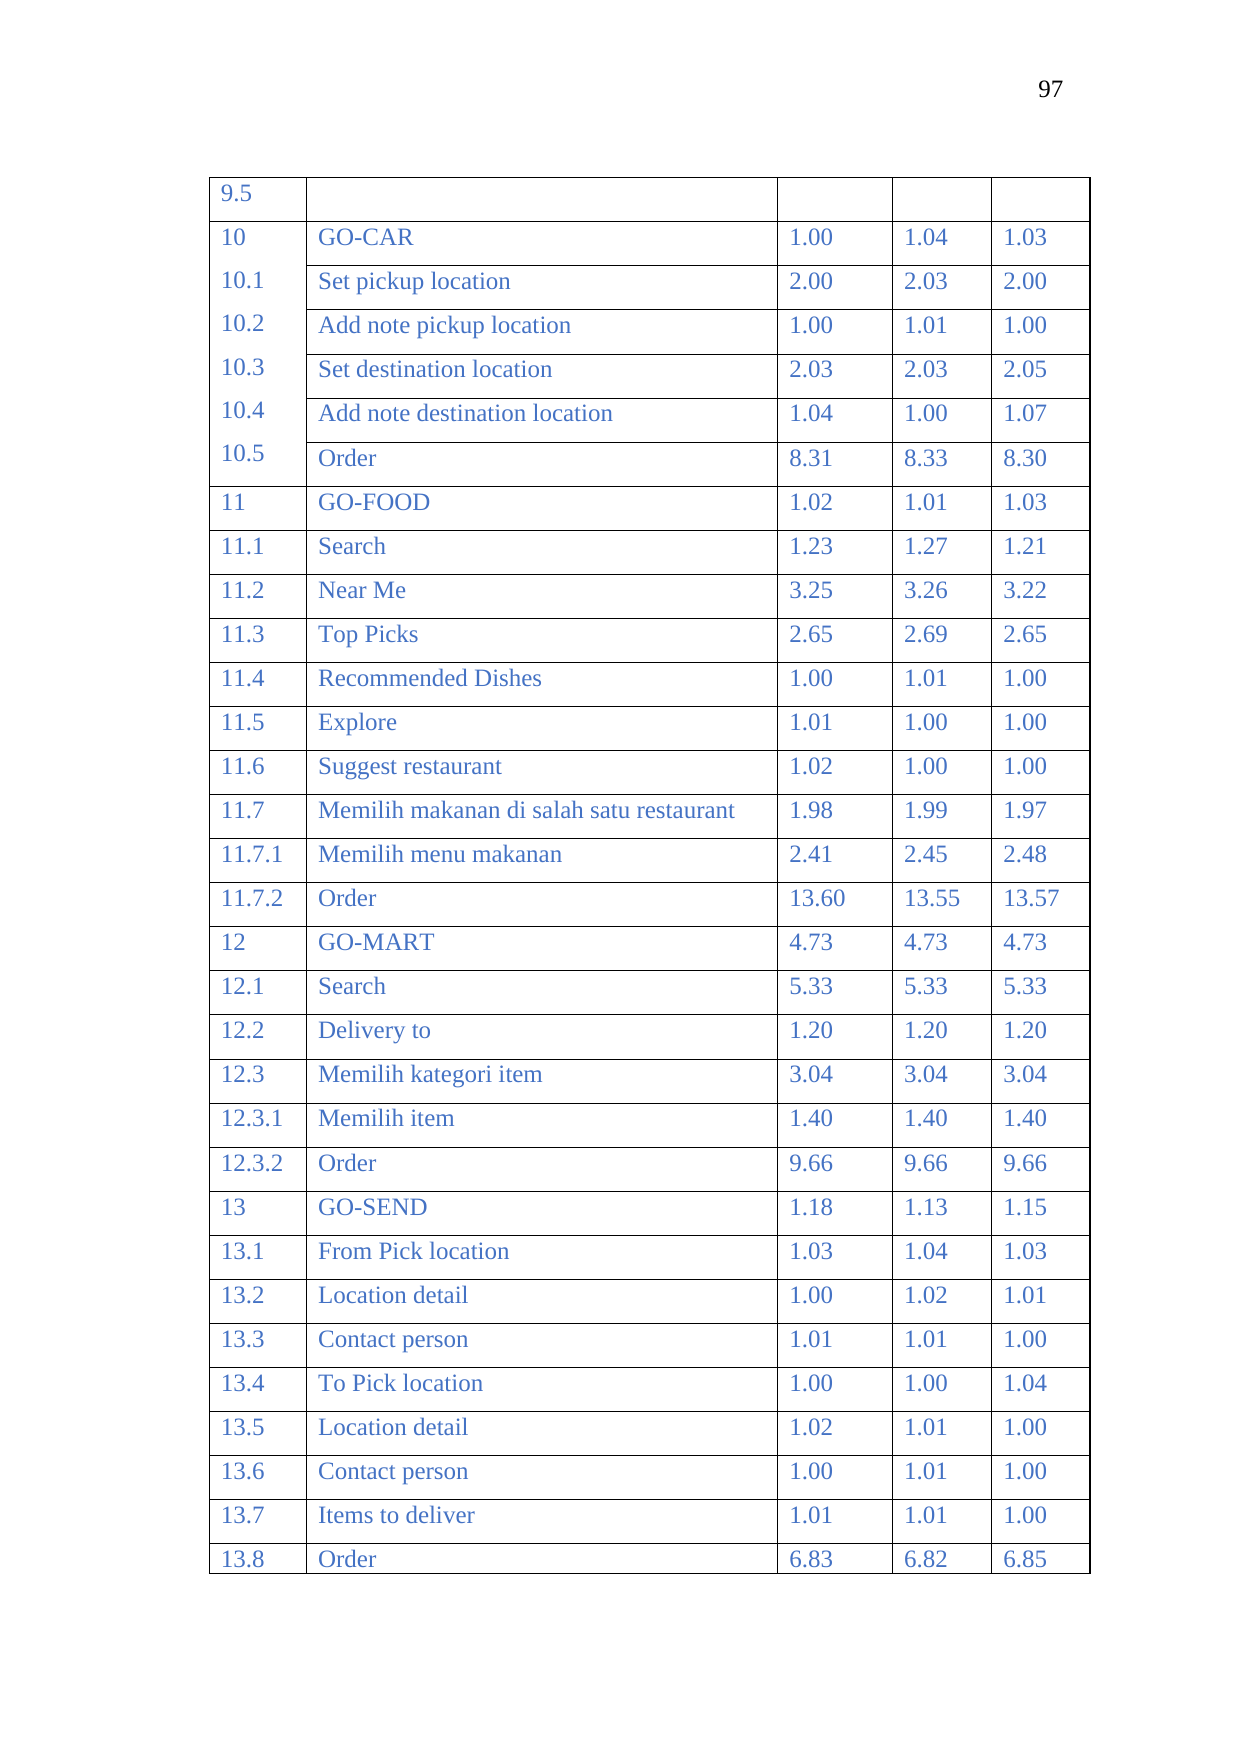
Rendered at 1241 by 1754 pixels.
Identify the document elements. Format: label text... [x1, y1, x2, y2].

table_cell 1.01 [893, 663, 991, 706]
table_cell Memilih item [307, 1104, 777, 1147]
table_cell 1.02 [778, 487, 892, 530]
table_cell 13.3 [210, 1324, 306, 1367]
table_cell 1.20 [778, 1015, 892, 1058]
table_cell GO-MART [307, 927, 777, 970]
table_cell 1.23 [778, 531, 892, 574]
table_cell 2.69 [893, 619, 991, 662]
table_cell Set destination location [307, 355, 777, 397]
table_cell 1.00 [778, 663, 892, 706]
table_cell Memilih makanan di salah satu restaurant [307, 795, 777, 838]
table_cell 1.00 [778, 1280, 892, 1323]
table_cell 1.01 [893, 1412, 991, 1455]
table_cell 1.02 [893, 1280, 991, 1323]
table_cell GO-SEND [307, 1192, 777, 1235]
table_cell Delivery to [307, 1015, 777, 1058]
table_cell To Pick location [307, 1368, 777, 1411]
table_cell Order [307, 443, 777, 486]
table_cell 3.04 [778, 1060, 892, 1102]
table_cell 13 [210, 1192, 306, 1235]
table_cell 1.02 [778, 751, 892, 794]
table_cell 8.33 [893, 443, 991, 486]
table_cell 1.00 [778, 1368, 892, 1411]
table_cell 5.33 [778, 971, 892, 1014]
table_cell 1.01 [893, 487, 991, 530]
table_cell Search [307, 531, 777, 574]
table_cell 2.65 [778, 619, 892, 662]
table_cell 1.03 [992, 1236, 1089, 1279]
table_cell 12.3 [210, 1060, 306, 1102]
table_cell 11.7.2 [210, 883, 306, 926]
table_cell 8.19 [992, 178, 1089, 221]
table_cell 11.6 [210, 751, 306, 794]
table_cell 12.2 [210, 1015, 306, 1058]
table_cell 1.18 [778, 1192, 892, 1235]
table_cell 1.98 [778, 795, 892, 838]
table_cell 1.97 [992, 795, 1089, 838]
table_cell 3.26 [893, 575, 991, 618]
table_cell 2.03 [778, 355, 892, 397]
table_cell 12 [210, 927, 306, 970]
table_cell 1.00 [992, 1500, 1089, 1543]
table_cell 4.73 [992, 927, 1089, 970]
table_cell Memilih menu makanan [307, 839, 777, 882]
table_cell 5.33 [992, 971, 1089, 1014]
table_cell 12.3.2 [210, 1148, 306, 1191]
table_cell 11.3 [210, 619, 306, 662]
table_cell 1.01 [778, 1500, 892, 1543]
table_cell 13.8 [210, 1544, 306, 1573]
table_cell Order [307, 883, 777, 926]
table_cell 9.66 [992, 1148, 1089, 1191]
table_cell 4.73 [893, 927, 991, 970]
table_cell 1.00 [778, 1456, 892, 1499]
table_cell 4.73 [778, 927, 892, 970]
table_cell 1.02 [778, 1412, 892, 1455]
table_cell 2.65 [992, 619, 1089, 662]
table_cell 1.01 [893, 1456, 991, 1499]
table_cell Explore [307, 707, 777, 750]
table_cell 1.40 [992, 1104, 1089, 1147]
table_cell 2.48 [992, 839, 1089, 882]
table_cell Location detail [307, 1280, 777, 1323]
table_cell 12.3.1 [210, 1104, 306, 1147]
table_cell 1.03 [992, 222, 1089, 265]
table_cell 1.00 [992, 1412, 1089, 1455]
table_cell 5.33 [893, 971, 991, 1014]
table_cell 8.30 [992, 443, 1089, 486]
table_cell Items to deliver [307, 1500, 777, 1543]
table_cell 3.04 [992, 1060, 1089, 1102]
table_cell Near Me [307, 575, 777, 618]
table_cell 11.1 [210, 531, 306, 574]
table_cell 2.03 [893, 355, 991, 397]
table_cell 1.01 [893, 310, 991, 353]
table_cell 8.31 [778, 443, 892, 486]
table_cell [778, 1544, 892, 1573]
table_cell 1.20 [893, 1015, 991, 1058]
table_cell 1.00 [893, 751, 991, 794]
table_cell 1.00 [893, 1368, 991, 1411]
table_cell 2.41 [778, 839, 892, 882]
table_cell Contact person [307, 1324, 777, 1367]
table_cell 11.7.1 [210, 839, 306, 882]
table_cell 10 10.1 10.2 10.3 10.4 10.5 [210, 222, 306, 486]
table_cell 1.01 [778, 707, 892, 750]
table_cell 1.00 [893, 399, 991, 442]
table_cell 11.5 [210, 707, 306, 750]
table_cell Add note pickup location [307, 310, 777, 353]
table_cell 13.6 [210, 1456, 306, 1499]
table_cell 1.00 [992, 663, 1089, 706]
table_cell 1.03 [778, 1236, 892, 1279]
table_cell 1.13 [893, 1192, 991, 1235]
table_cell 1.01 [778, 1324, 892, 1367]
table_cell 13.2 [210, 1280, 306, 1323]
table_cell 13.57 [992, 883, 1089, 926]
table_cell 3.25 [778, 575, 892, 618]
table_cell 1.01 [992, 1280, 1089, 1323]
table_cell 1.27 [893, 531, 991, 574]
table_cell 9.66 [778, 1148, 892, 1191]
table_cell 2.00 [992, 266, 1089, 309]
table_cell 2.03 [893, 266, 991, 309]
table_cell 1.04 [893, 222, 991, 265]
table_cell 13.5 [210, 1412, 306, 1455]
table_cell 1.00 [992, 310, 1089, 353]
table_cell 1.00 [778, 222, 892, 265]
table_cell 1.04 [778, 399, 892, 442]
table_cell 11.7 [210, 795, 306, 838]
table_cell 1.03 [992, 487, 1089, 530]
table_cell 11.4 [210, 663, 306, 706]
table_cell 9.66 [893, 1148, 991, 1191]
table_cell 1.00 [893, 707, 991, 750]
table_cell Order [307, 178, 777, 221]
table_cell 1.00 [992, 1456, 1089, 1499]
table_cell Suggest restaurant [307, 751, 777, 794]
table_cell 1.99 [893, 795, 991, 838]
table_cell 12.1 [210, 971, 306, 1014]
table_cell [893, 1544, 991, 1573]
table_cell 1.20 [992, 1015, 1089, 1058]
table_cell Set pickup location [307, 266, 777, 309]
table_cell 1.00 [992, 751, 1089, 794]
table_cell 1.21 [992, 531, 1089, 574]
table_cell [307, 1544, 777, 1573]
table_cell GO-FOOD [307, 487, 777, 530]
table_cell 11.2 [210, 575, 306, 618]
table_cell 3.04 [893, 1060, 991, 1102]
table_cell 13.4 [210, 1368, 306, 1411]
table_cell Top Picks [307, 619, 777, 662]
table_cell 1.01 [893, 1324, 991, 1367]
table_cell 2.45 [893, 839, 991, 882]
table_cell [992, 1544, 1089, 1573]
table_cell 1.40 [778, 1104, 892, 1147]
table_cell Search [307, 971, 777, 1014]
table_cell Recommended Dishes [307, 663, 777, 706]
table_cell 3.22 [992, 575, 1089, 618]
table_cell 1.01 [893, 1500, 991, 1543]
table_cell 1.00 [992, 707, 1089, 750]
table_cell Order [307, 1148, 777, 1191]
table_cell Memilih kategori item [307, 1060, 777, 1102]
table_cell 13.1 [210, 1236, 306, 1279]
table_cell From Pick location [307, 1236, 777, 1279]
table_cell 1.15 [992, 1192, 1089, 1235]
table_cell 13.60 [778, 883, 892, 926]
table_cell Contact person [307, 1456, 777, 1499]
table_cell 1.40 [893, 1104, 991, 1147]
table_cell 2.00 [778, 266, 892, 309]
table_cell GO-CAR [307, 222, 777, 265]
table_cell 13.55 [893, 883, 991, 926]
table_cell 11 [210, 487, 306, 530]
table_cell 13.7 [210, 1500, 306, 1543]
table_cell 2.05 [992, 355, 1089, 397]
table_cell 1.07 [992, 399, 1089, 442]
table_cell Add note destination location [307, 399, 777, 442]
table_cell 1.00 [778, 310, 892, 353]
table_cell Location detail [307, 1412, 777, 1455]
table_cell 8.21 [778, 178, 892, 221]
table_cell 1.00 [992, 1324, 1089, 1367]
table_cell 1.04 [992, 1368, 1089, 1411]
table_cell 1.04 [893, 1236, 991, 1279]
table_cell 8.22 [893, 178, 991, 221]
